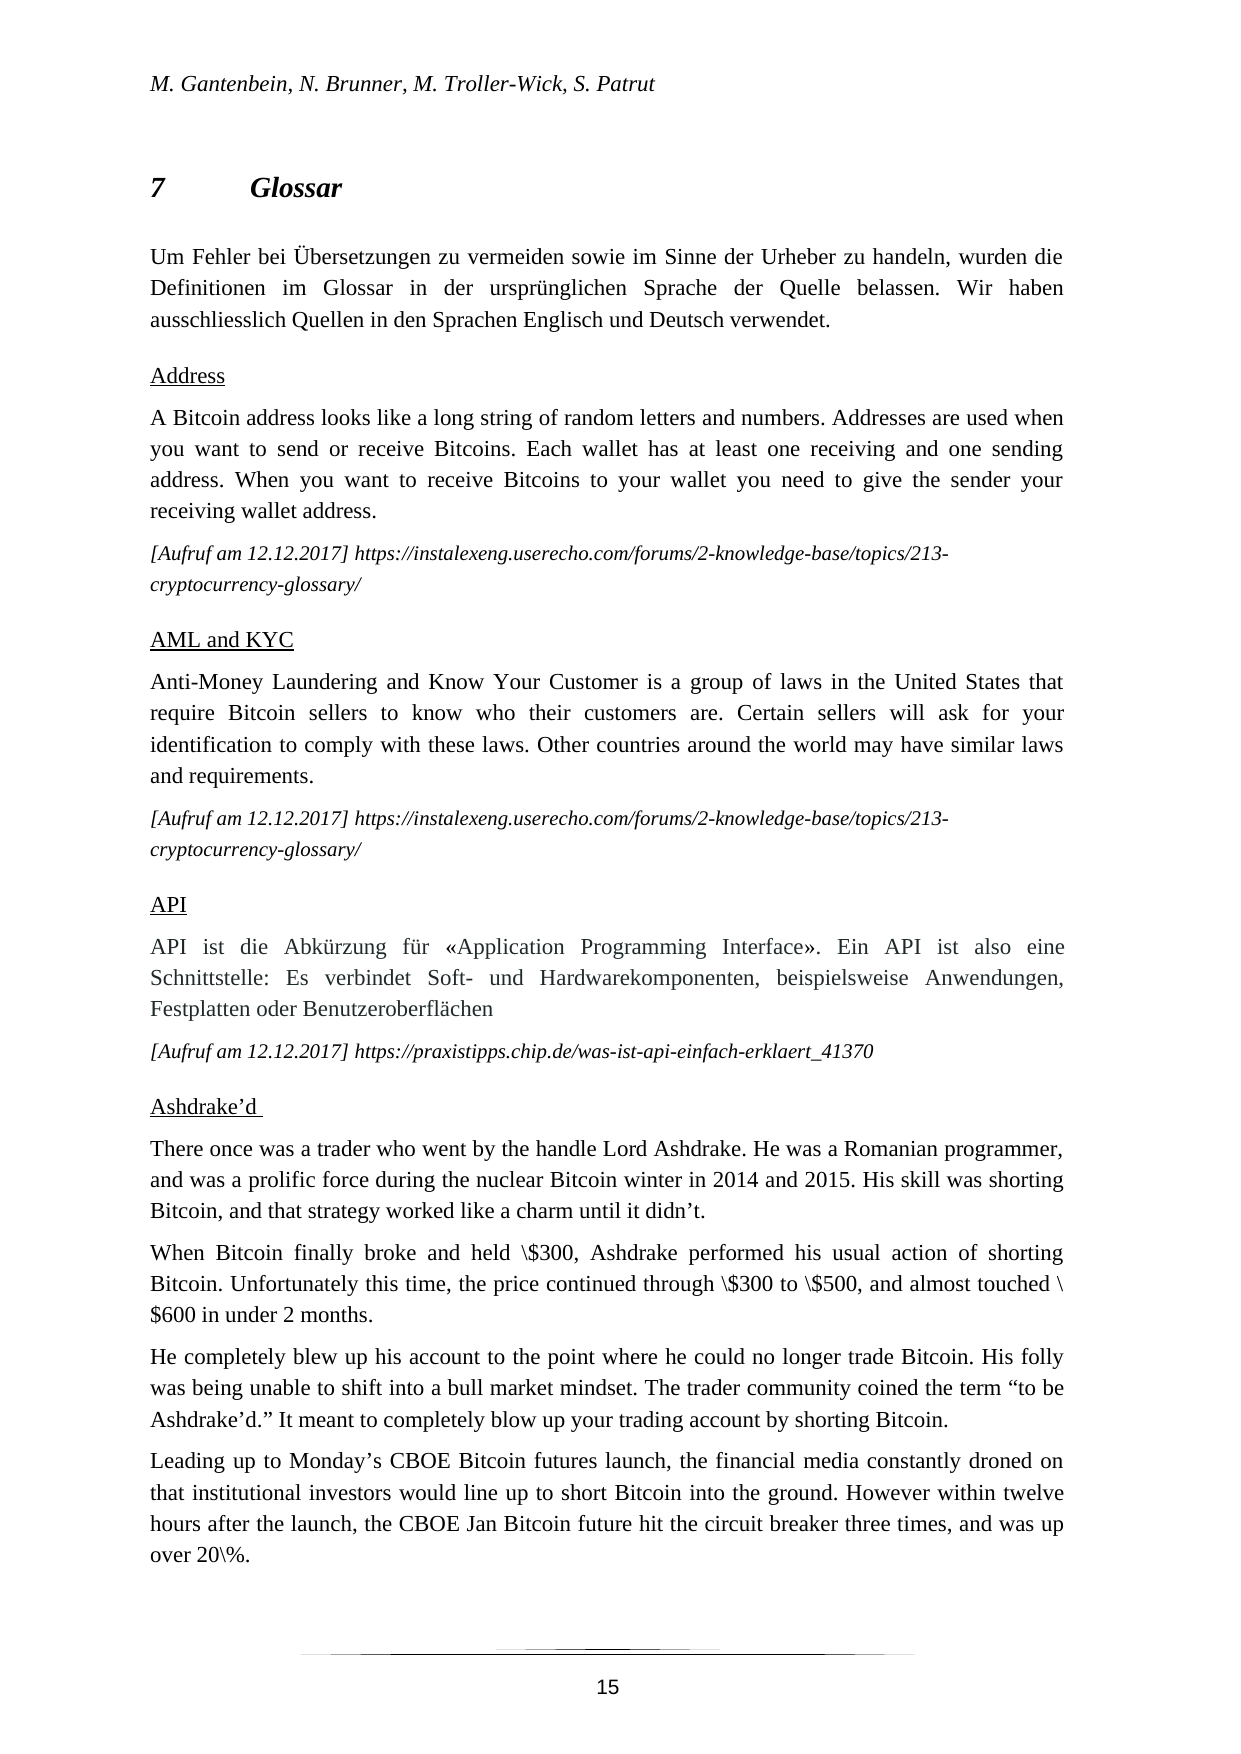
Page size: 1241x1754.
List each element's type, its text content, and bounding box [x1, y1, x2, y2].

subtitle Glossar [150, 162, 1065, 206]
text API ist die Abkürzung für «Application Programming Interface». Ein API ist also eine Schnittstelle: Es verbindet Soft- und Hardwarekomponenten, beispielsweise Anwendungen, Festplatten oder Benutzeroberflächen [150, 929, 1065, 1023]
text [Aufruf am 12.12.2017] https://instalexeng.userecho.com/forums/2-knowledge-base/topics/213-cryptocurrency-glossary/ [150, 800, 1065, 862]
text Um Fehler bei Übersetzungen zu vermeiden sowie im Sinne der Urheber zu handeln, wurden die Definitionen im Glossar in der ursprünglichen Sprache der Quelle belassen. Wir haben ausschliesslich Quellen in den Sprachen Englisch und Deutsch verwendet. [150, 239, 1065, 333]
text There once was a trader who went by the handle Lord Ashdrake. He was a Romanian programmer, and was a prolific force during the nuclear Bitcoin winter in 2014 and 2015. His skill was shorting Bitcoin, and that strategy worked like a charm until it didn’t. [150, 1131, 1065, 1225]
text [Aufruf am 12.12.2017] https://praxistipps.chip.de/was-ist-api-einfach-erklaert_41370 [150, 1033, 1065, 1064]
text Leading up to Monday’s CBOE Bitcoin futures launch, the financial media constantly droned on that institutional investors would line up to short Bitcoin into the ground. However within twelve hours after the launch, the CBOE Jan Bitcoin future hit the circuit breaker three times, and was up over 20\%. [150, 1444, 1065, 1569]
text He completely blew up his account to the point where he could no longer trade Bitcoin. His folly was being unable to shift into a bull market mindset. The trader community coined the term “to be Ashdrake’d.” It meant to completely blow up your trading account by shorting Bitcoin. [150, 1339, 1065, 1433]
text [Aufruf am 12.12.2017] https://instalexeng.userecho.com/forums/2-knowledge-base/topics/213-cryptocurrency-glossary/ [150, 535, 1065, 598]
text A Bitcoin address looks like a long string of random letters and numbers. Addresses are used when you want to send or receive Bitcoins. Each wallet has at least one receiving and one sending address. When you want to receive Bitcoins to your wallet you need to give the sender your receiving wallet address. [150, 400, 1065, 525]
text Address [150, 358, 1065, 389]
text When Bitcoin finally broke and held \$300, Ashdrake performed his usual action of shorting Bitcoin. Unfortunately this time, the price continued through \$300 to \$500, and almost touched \$600 in under 2 months. [150, 1235, 1065, 1329]
text AML and KYC [150, 623, 1065, 654]
text Ashdrake’d [150, 1089, 1065, 1121]
text Anti-Money Laundering and Know Your Customer is a group of laws in the United States that require Bitcoin sellers to know who their customers are. Certain sellers will ask for your identification to comply with these laws. Other countries around the world may have similar laws and requirements. [150, 664, 1065, 789]
text API [150, 887, 1065, 919]
